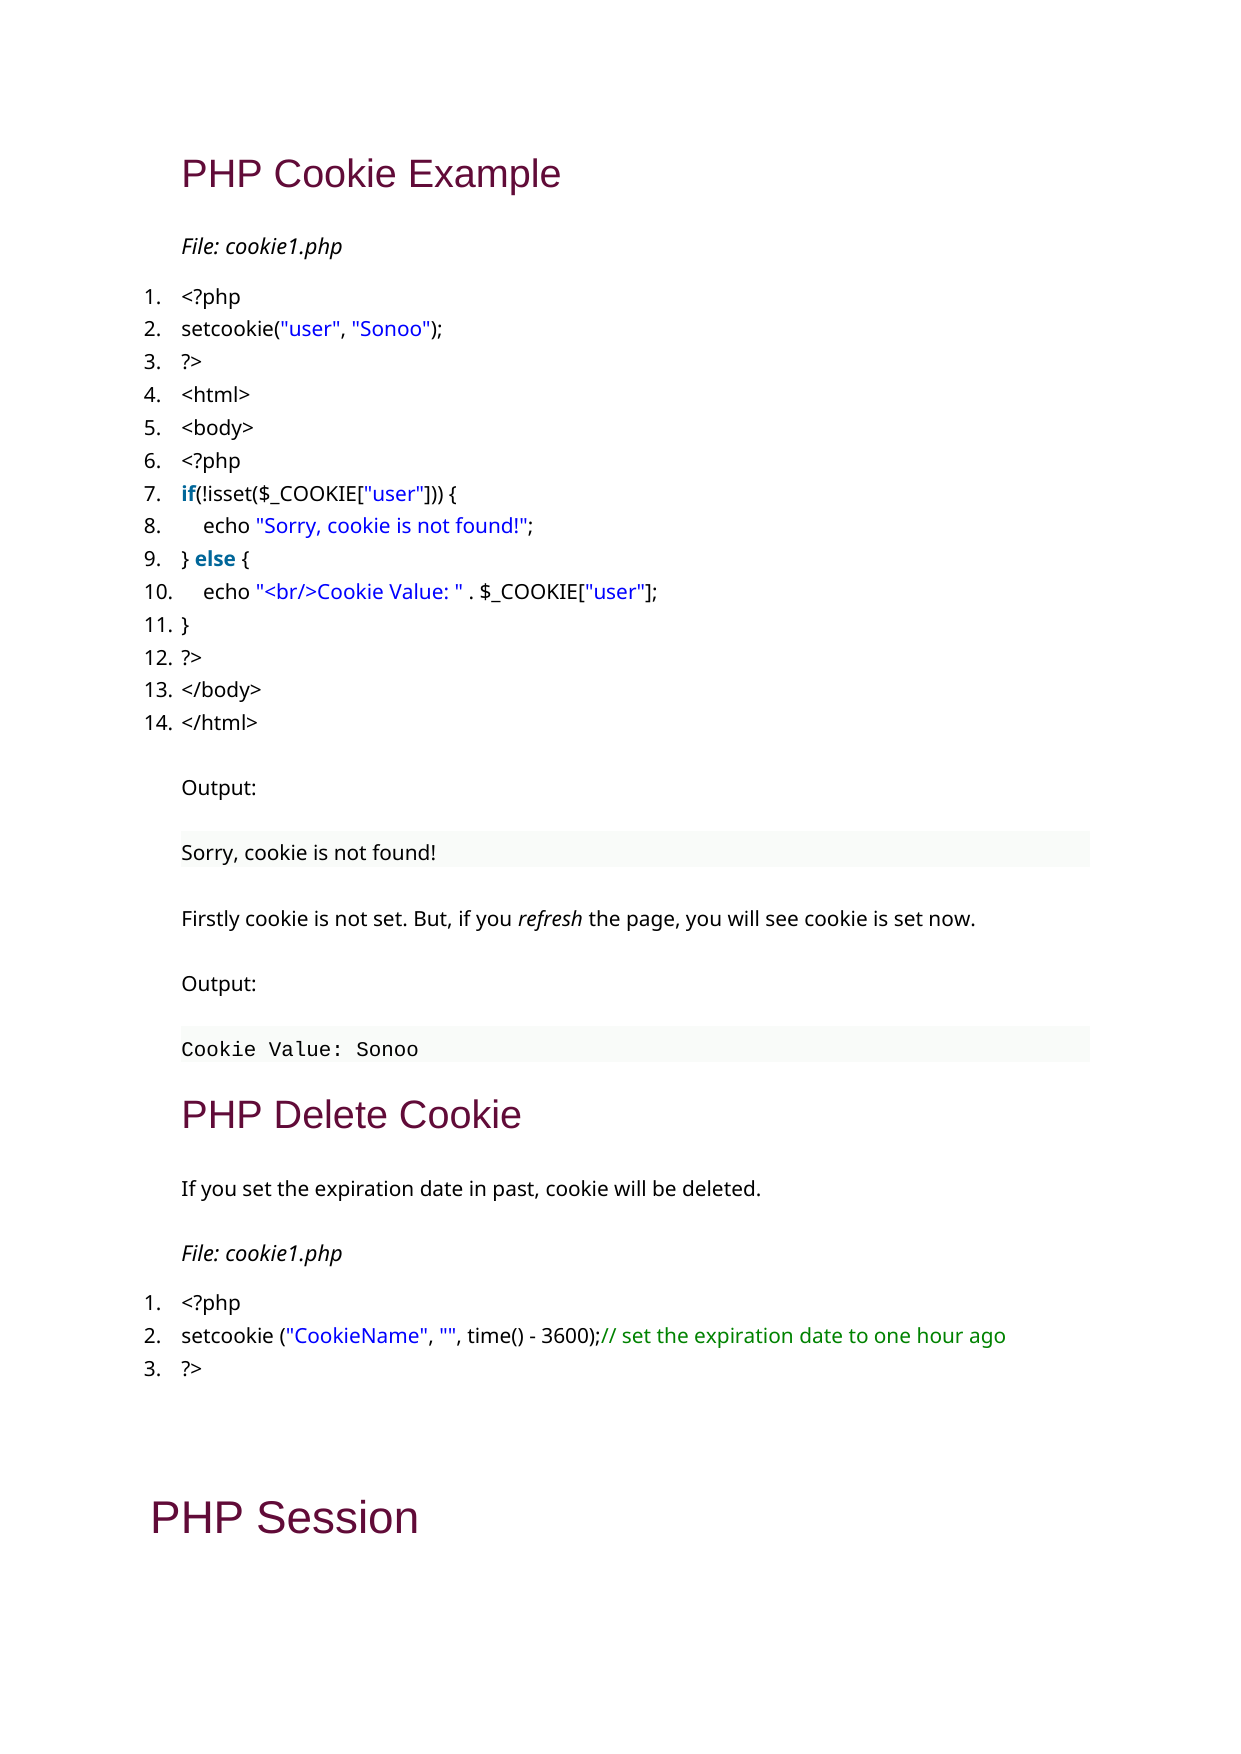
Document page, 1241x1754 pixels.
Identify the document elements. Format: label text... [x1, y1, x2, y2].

list <html> [144, 376, 1090, 409]
text Output: [181, 766, 1090, 802]
list ?> [144, 638, 1090, 671]
list </body> [144, 671, 1090, 704]
text Cookie Value: Sonoo [181, 1026, 1090, 1062]
list ?> [144, 1349, 1090, 1382]
subtitle PHP Delete Cookie [181, 1091, 1090, 1137]
list } else { [144, 540, 1090, 573]
list </html> [144, 704, 1090, 737]
list setcookie("user", "Sonoo"); [144, 310, 1090, 343]
list ?> [144, 343, 1090, 376]
subtitle PHP Session [150, 1490, 1090, 1543]
subtitle PHP Cookie Example [181, 150, 1090, 196]
list <?php [144, 441, 1090, 474]
list <body> [144, 409, 1090, 441]
list <?php [144, 1284, 1090, 1317]
text File: cookie1.php [181, 225, 1090, 261]
text File: cookie1.php [181, 1231, 1090, 1267]
text Output: [181, 961, 1090, 997]
list setcookie ("CookieName", "", time() - 3600);// set the expiration date to one hour ago [144, 1317, 1090, 1349]
text Sorry, cookie is not found! [181, 831, 1090, 867]
list echo "<br/>Cookie Value: " . $_COOKIE["user"]; [144, 573, 1090, 606]
text If you set the expiration date in past, cookie will be deleted. [181, 1166, 1090, 1202]
list echo "Sorry, cookie is not found!"; [144, 507, 1090, 540]
text Firstly cookie is not set. But, if you refresh the page, you will see cookie is set now. [181, 896, 1090, 932]
list } [144, 606, 1090, 638]
list if(!isset($_COOKIE["user"])) { [144, 474, 1090, 507]
list <?php [144, 277, 1090, 310]
